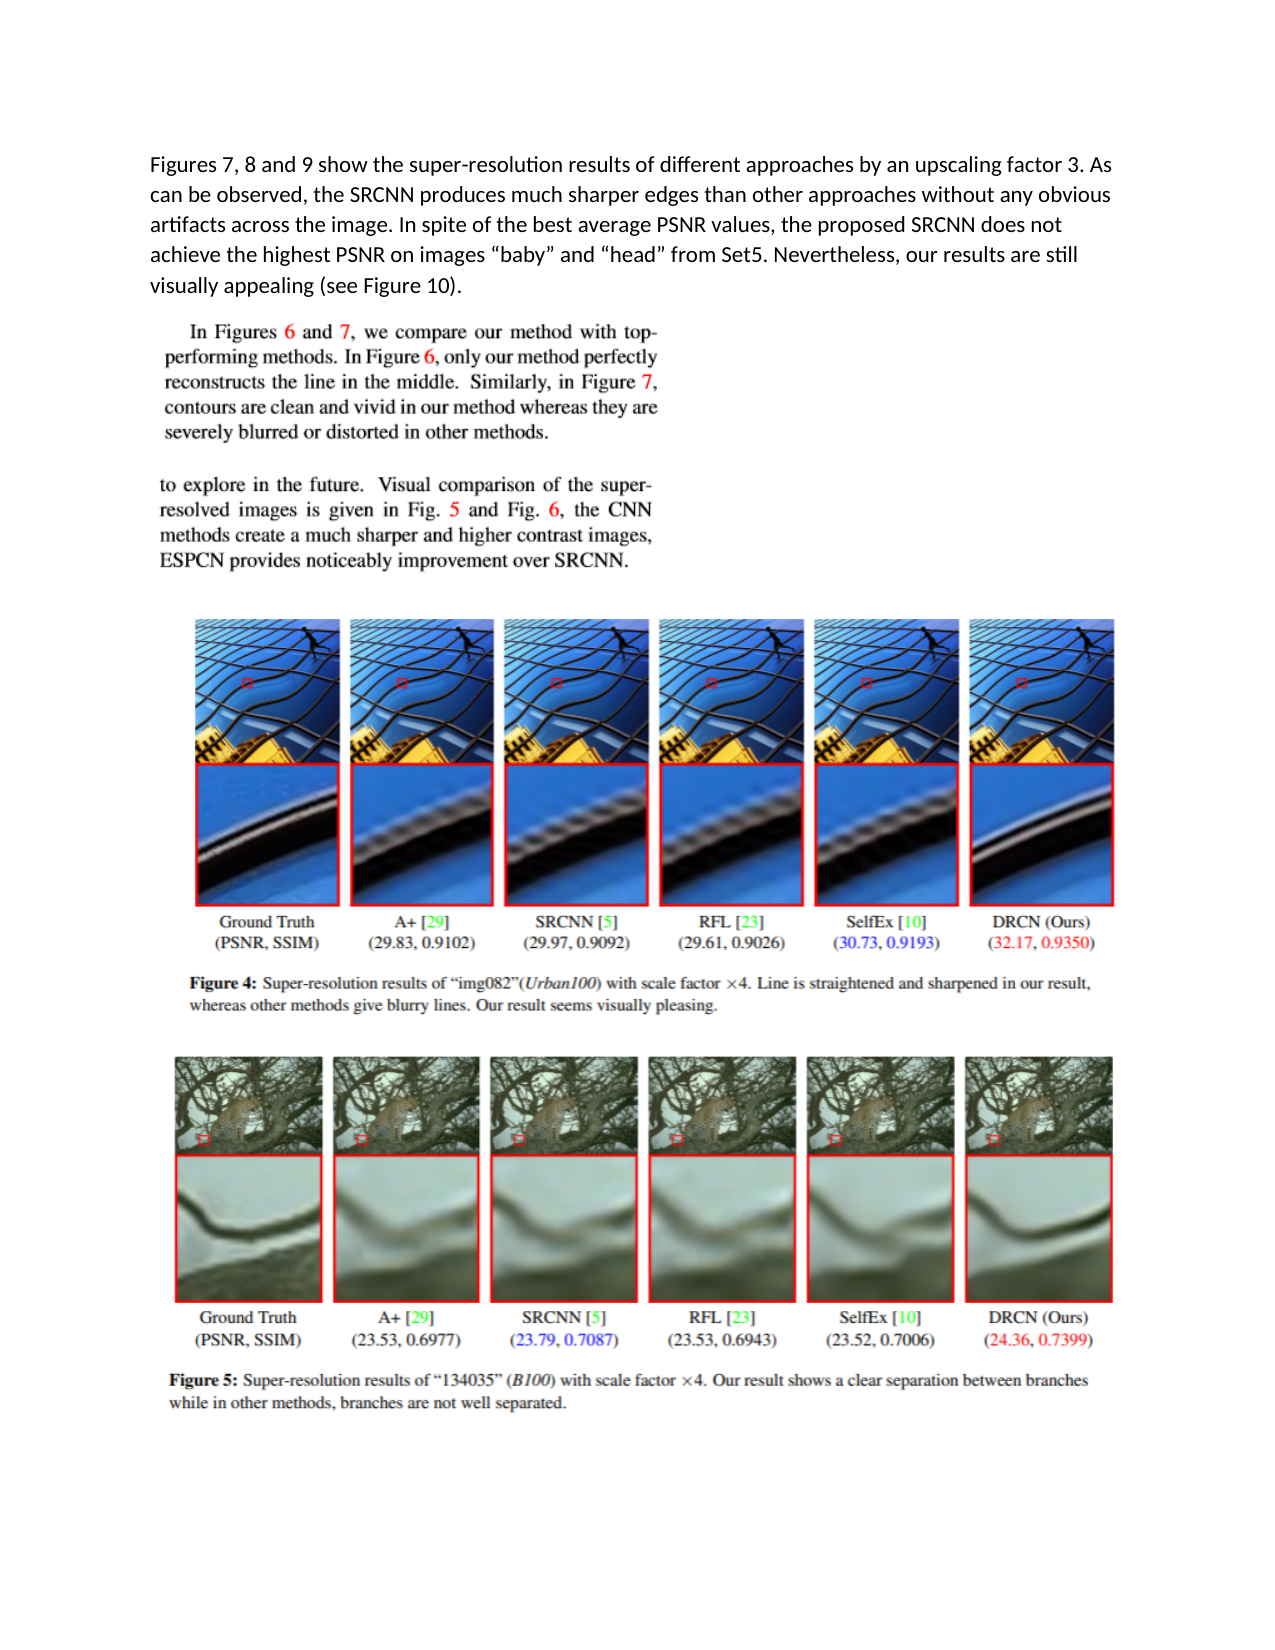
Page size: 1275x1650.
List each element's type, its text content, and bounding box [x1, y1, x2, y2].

picture [150, 471, 679, 585]
picture [150, 317, 672, 453]
picture [150, 603, 1125, 1021]
text Figures 7, 8 and 9 show the super-resolution results of diﬀerent approaches by an upscaling factor 3. As can be observed, the SRCNN produces much sharper edges than other approaches without any obvious artifacts across the image. In spite of the best average PSNR values, the proposed SRCNN does not achieve the highest PSNR on images “baby” and “head” from Set5. Nevertheless, our results are still visually appealing (see Figure 10). [150, 150, 1125, 299]
picture [150, 1039, 1125, 1419]
